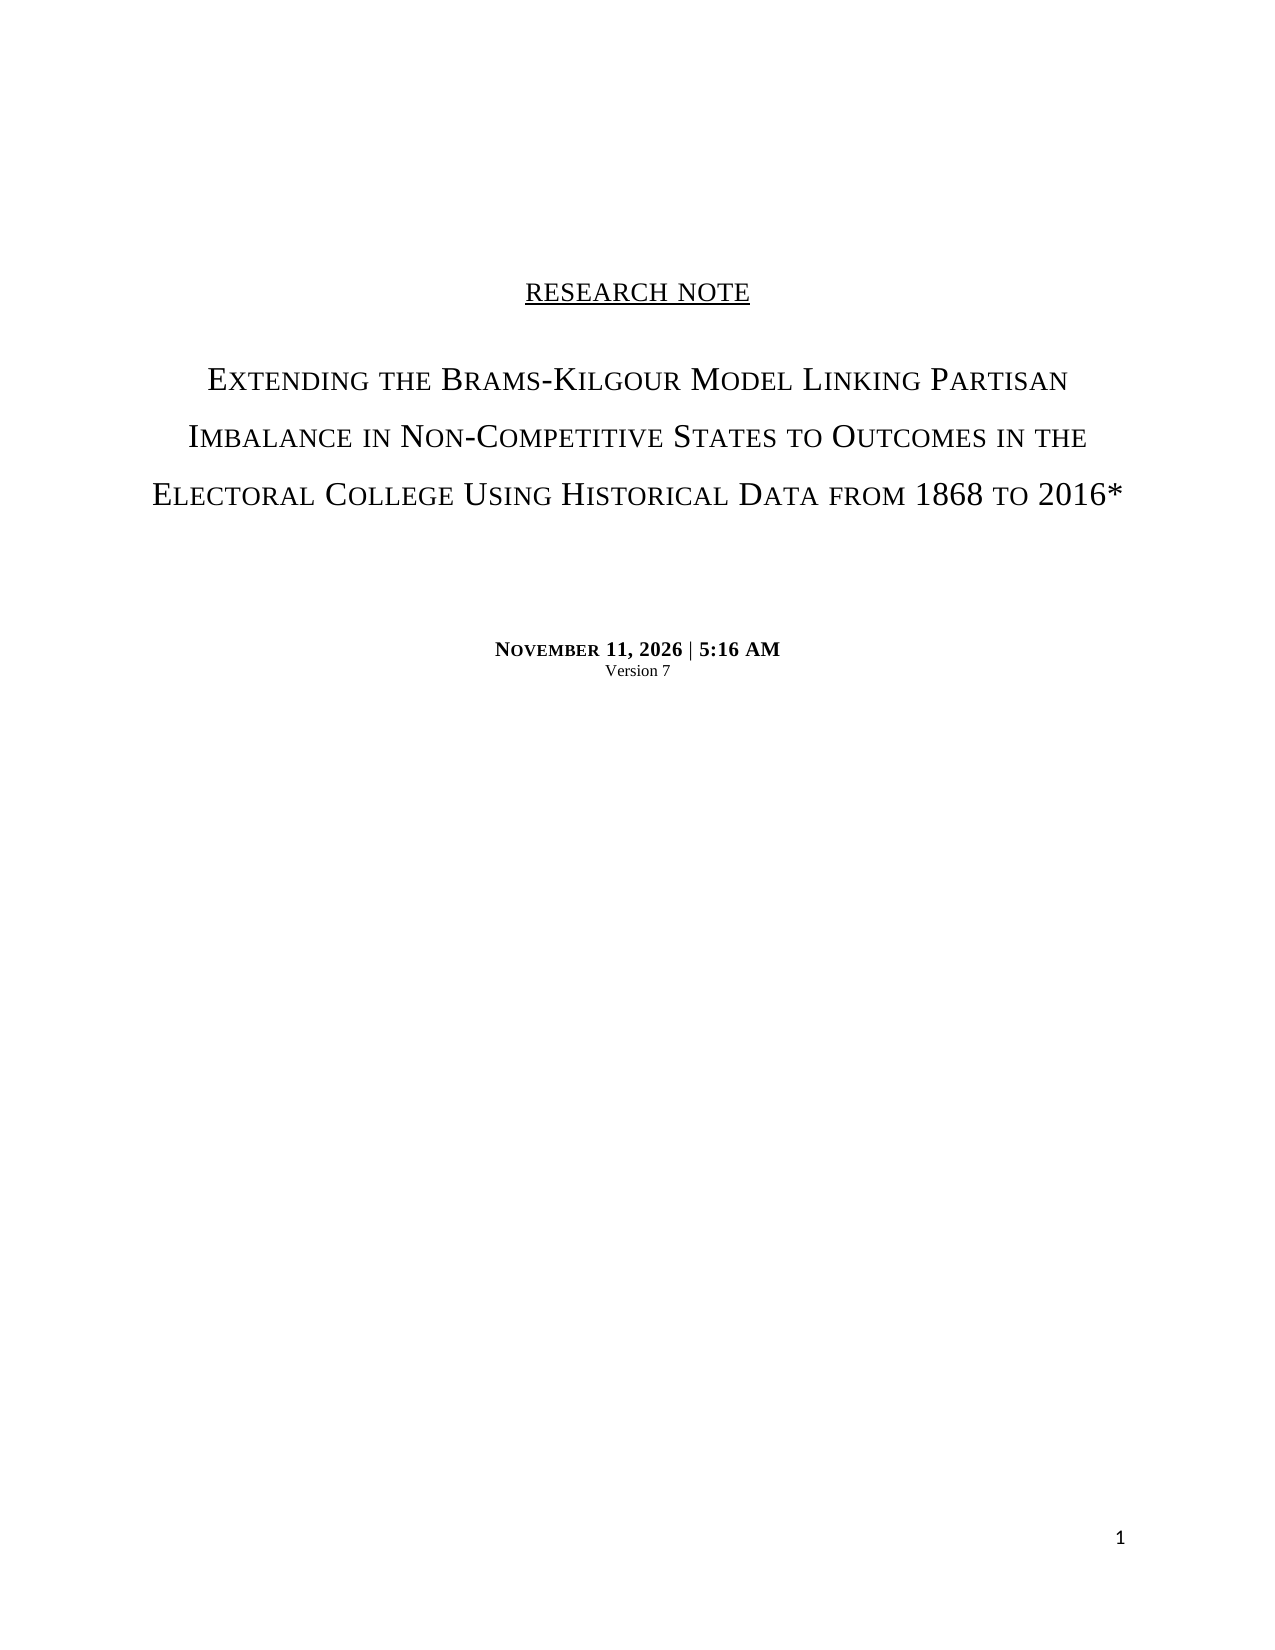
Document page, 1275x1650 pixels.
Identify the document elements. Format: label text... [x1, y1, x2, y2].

subtitle May 28, 2017 | 1:19 PM [150, 637, 1125, 661]
text Version 7 [150, 661, 1125, 680]
subtitle research note [150, 270, 1125, 308]
subtitle Extending the Brams-Kilgour Model Linking Partisan Imbalance in Non-Competitive States to Outcomes in the Electoral College Using Historical Data from 1868 to 2016* [150, 359, 1125, 512]
